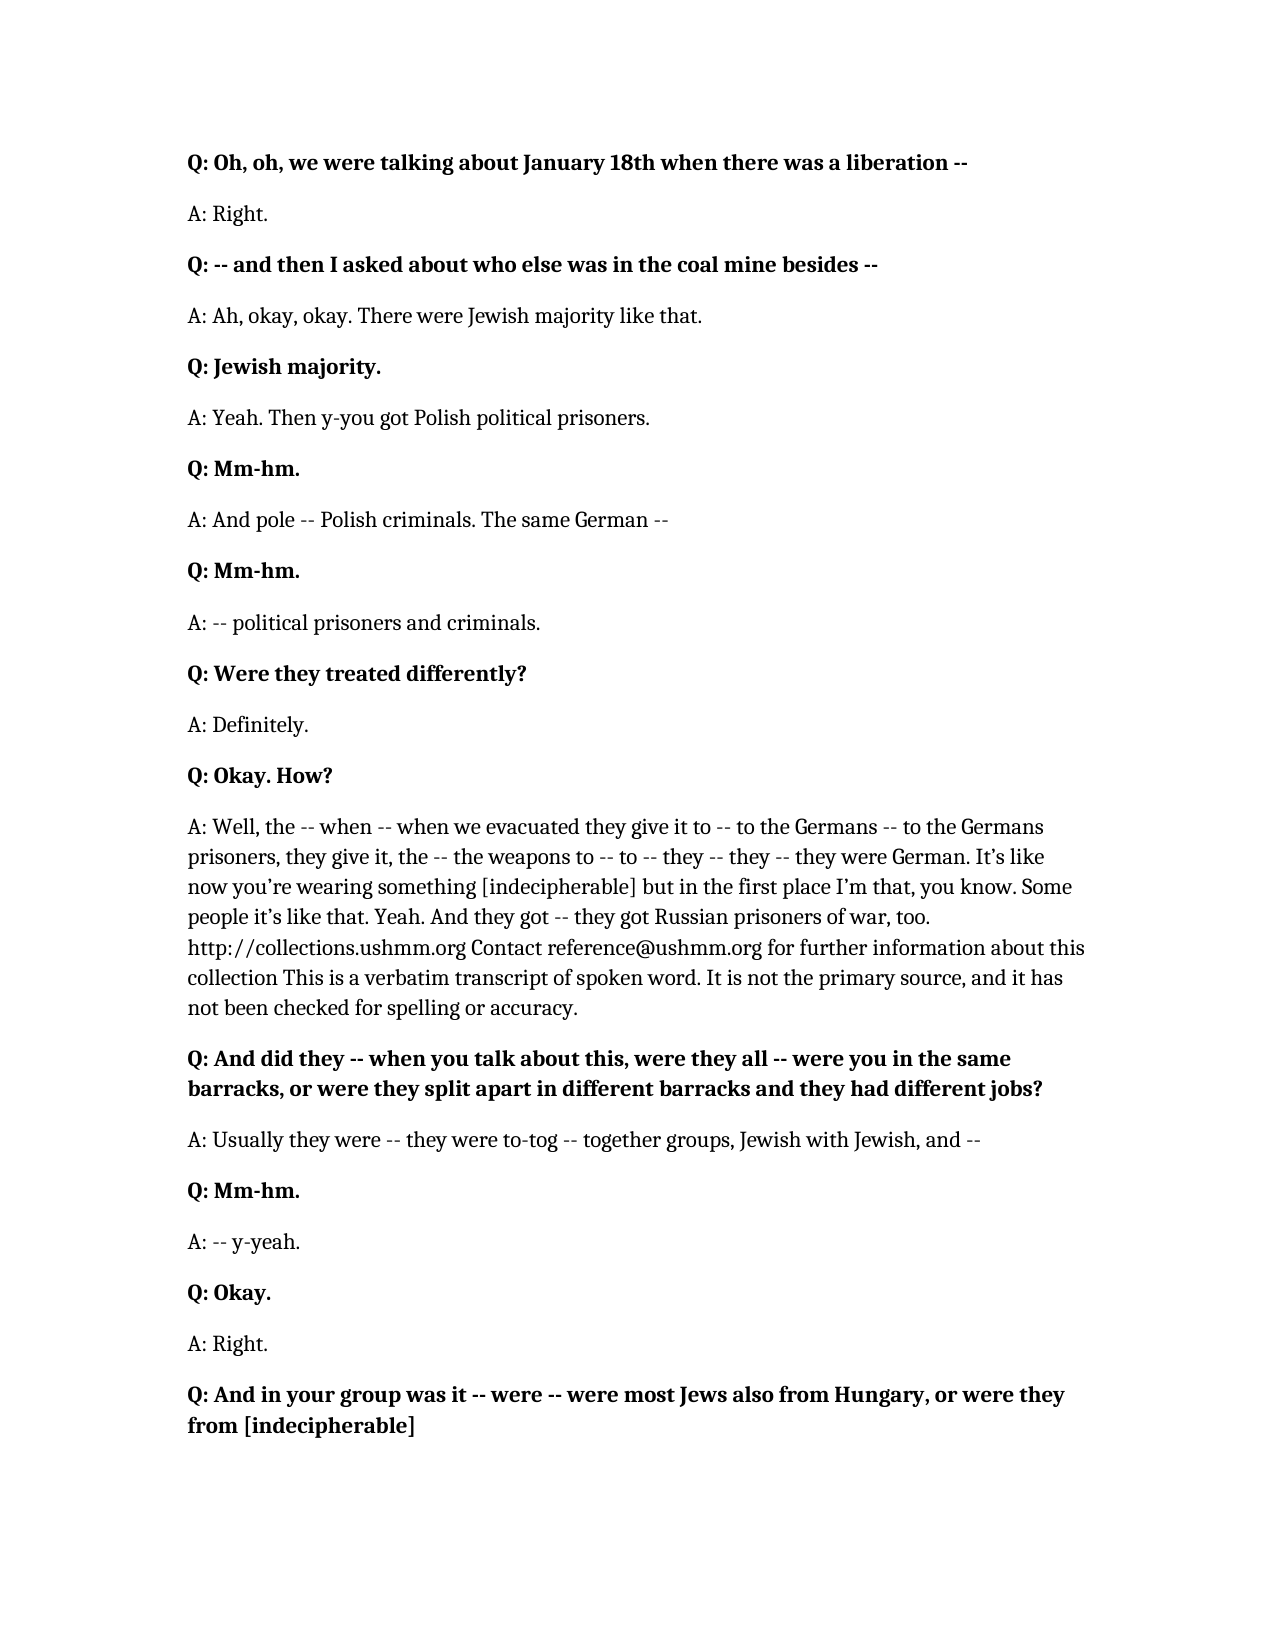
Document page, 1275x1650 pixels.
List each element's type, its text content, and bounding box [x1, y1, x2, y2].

text A: Definitely. [187, 711, 1087, 738]
text Q: Okay. [187, 1280, 1087, 1307]
text Q: And did they -- when you talk about this, were they all -- were you in the same barracks, or were they split apart in different barracks and they had different jobs? [187, 1046, 1087, 1102]
text Q: Were they treated differently? [187, 660, 1087, 687]
text Q: Mm-hm. [187, 1178, 1087, 1204]
text Q: Jewish majority. [187, 354, 1087, 381]
text A: Usually they were -- they were to-tog -- together groups, Jewish with Jewish, and -- [187, 1127, 1087, 1153]
text Q: And in your group was it -- were -- were most Jews also from Hungary, or were they from [indecipherable] [187, 1382, 1087, 1439]
text Q: Oh, oh, we were talking about January 18th when there was a liberation -- [187, 150, 1087, 176]
text A: -- political prisoners and criminals. [187, 609, 1087, 636]
text Q: Mm-hm. [187, 558, 1087, 585]
text Q: Okay. How? [187, 762, 1087, 789]
text A: Well, the -- when -- when we evacuated they give it to -- to the Germans -- to the Germans prisoners, they give it, the -- the weapons to -- to -- they -- they -- they were German. It’s like now you’re wearing something [indecipherable] but in the first place I’m that, you know. Some people it’s like that. Yeah. And they got -- they got Russian prisoners of war, too. http://collections.ushmm.org Contact reference@ushmm.org for further information about this collection This is a verbatim transcript of spoken word. It is not the primary source, and it has not been checked for spelling or accuracy. [187, 813, 1087, 1021]
text Q: -- and then I asked about who else was in the coal mine besides -- [187, 252, 1087, 278]
text A: -- y-yeah. [187, 1229, 1087, 1256]
text A: Ah, okay, okay. There were Jewish majority like that. [187, 303, 1087, 329]
text A: Right. [187, 1331, 1087, 1358]
text A: Yeah. Then y-you got Polish political prisoners. [187, 405, 1087, 432]
text A: Right. [187, 201, 1087, 227]
text A: And pole -- Polish criminals. The same German -- [187, 507, 1087, 534]
text Q: Mm-hm. [187, 456, 1087, 483]
